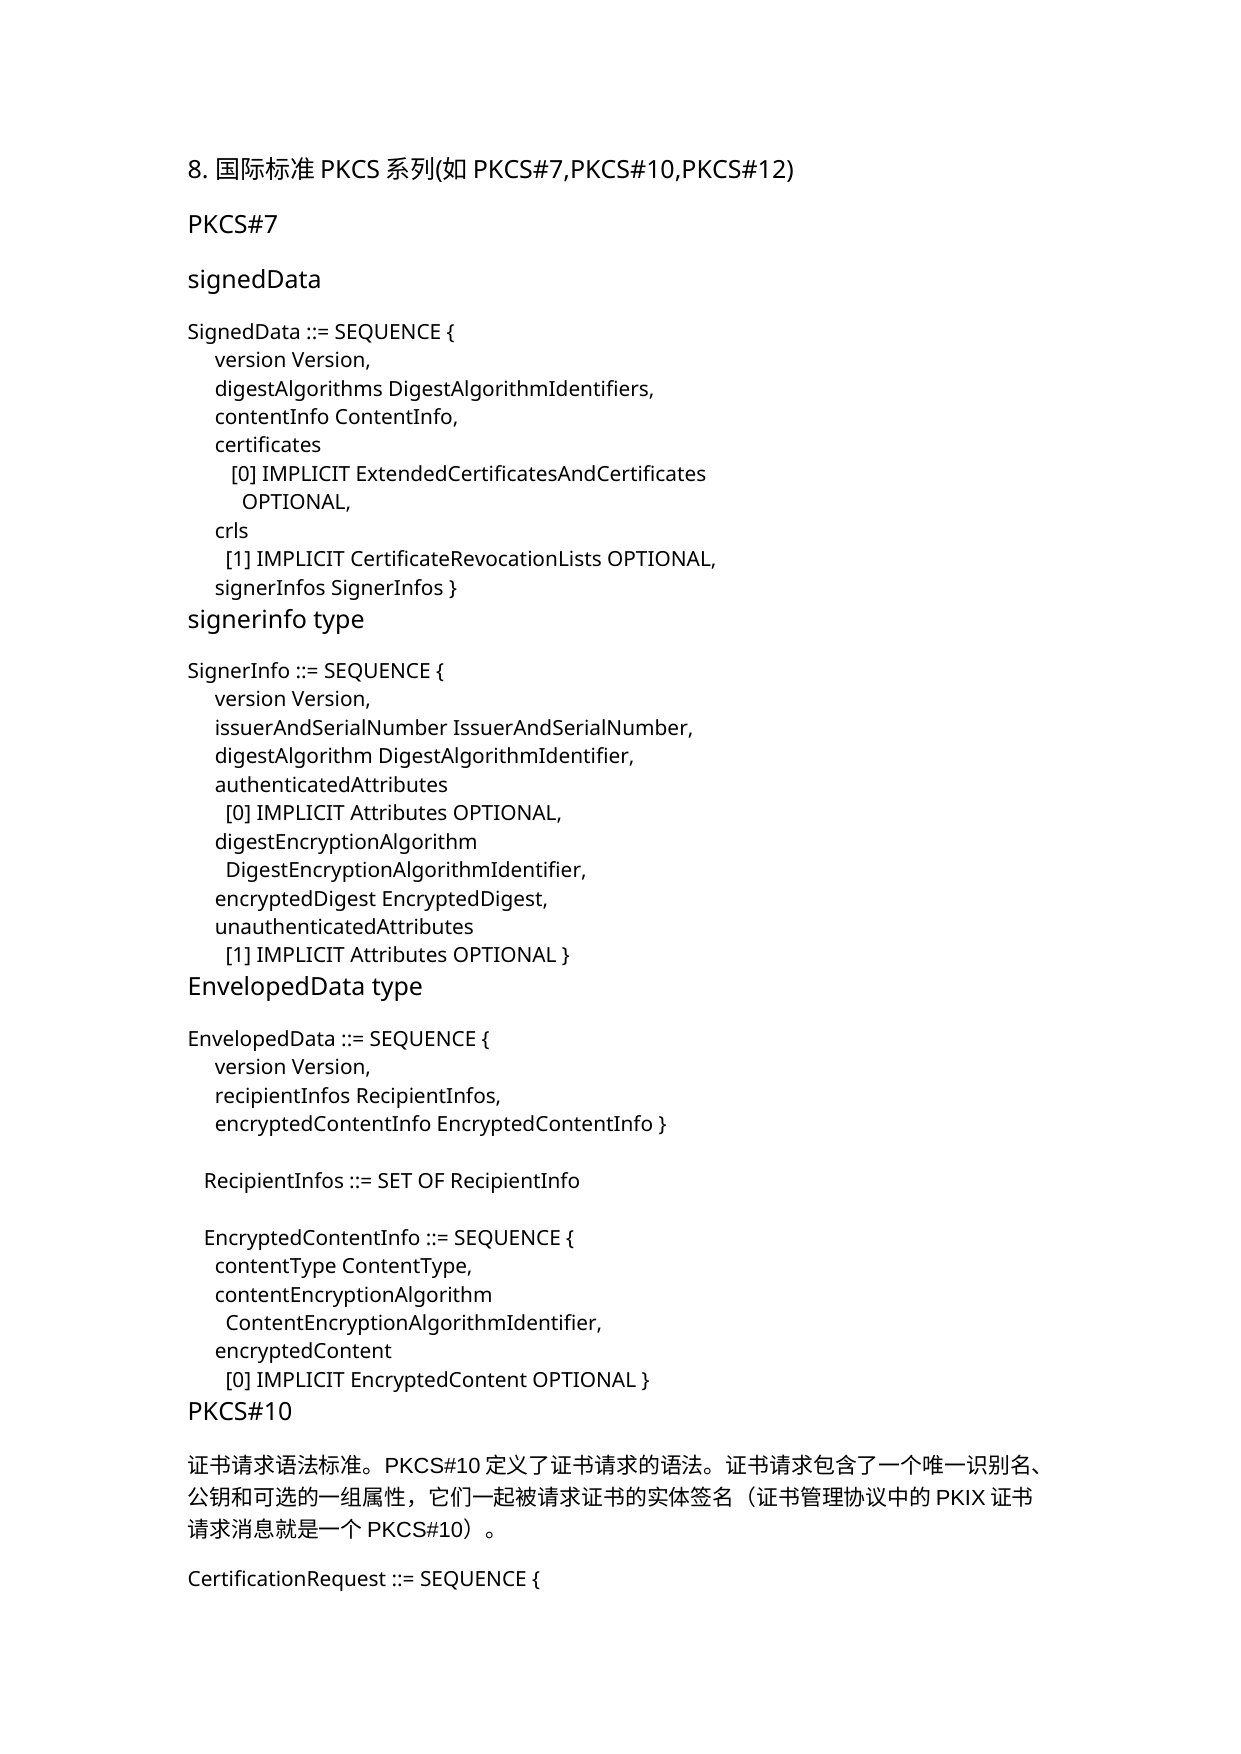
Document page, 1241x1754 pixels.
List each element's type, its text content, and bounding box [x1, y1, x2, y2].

text PKCS#7 [187, 207, 1053, 241]
text unauthenticatedAttributes [187, 912, 1053, 941]
text DigestEncryptionAlgorithmIdentifier, [187, 855, 1053, 884]
text [0] IMPLICIT Attributes OPTIONAL, [187, 798, 1053, 827]
text digestAlgorithms DigestAlgorithmIdentifiers, [187, 374, 1053, 402]
text issuerAndSerialNumber IssuerAndSerialNumber, [187, 713, 1053, 741]
text version Version, [187, 1052, 1053, 1081]
text crls [187, 516, 1053, 544]
text digestEncryptionAlgorithm [187, 827, 1053, 855]
text signedData [187, 262, 1053, 296]
text signerinfo type [187, 601, 1053, 635]
text PKCS#10 [187, 1393, 1053, 1428]
text version Version, [187, 345, 1053, 374]
text contentInfo ContentInfo, [187, 402, 1053, 431]
text version Version, [187, 684, 1053, 713]
text EnvelopedData type [187, 969, 1053, 1003]
text CertificationRequest ::= SEQUENCE { [187, 1564, 1053, 1593]
text SignedData ::= SEQUENCE { [187, 317, 1053, 345]
text [0] IMPLICIT EncryptedContent OPTIONAL } [187, 1365, 1053, 1393]
text OPTIONAL, [187, 487, 1053, 516]
text RecipientInfos ::= SET OF RecipientInfo [187, 1166, 1053, 1194]
text 证书请求语法标准。PKCS#10定义了证书请求的语法。证书请求包含了一个唯一识别名、公钥和可选的一组属性，它们一起被请求证书的实体签名（证书管理协议中的PKIX证书请求消息就是一个PKCS#10）。 [187, 1448, 1053, 1543]
text [1] IMPLICIT CertificateRevocationLists OPTIONAL, [187, 544, 1053, 573]
text contentEncryptionAlgorithm [187, 1280, 1053, 1308]
text certificates [187, 431, 1053, 459]
text authenticatedAttributes [187, 770, 1053, 798]
text contentType ContentType, [187, 1251, 1053, 1280]
text encryptedDigest EncryptedDigest, [187, 884, 1053, 912]
text EncryptedContentInfo ::= SEQUENCE { [187, 1223, 1053, 1251]
text encryptedContent [187, 1337, 1053, 1365]
text digestAlgorithm DigestAlgorithmIdentifier, [187, 741, 1053, 770]
text EnvelopedData ::= SEQUENCE { [187, 1024, 1053, 1052]
text signerInfos SignerInfos } [187, 573, 1053, 601]
text 8. 国际标准PKCS系列(如PKCS#7,PKCS#10,PKCS#12) [187, 150, 1053, 186]
text encryptedContentInfo EncryptedContentInfo } [187, 1109, 1053, 1138]
text recipientInfos RecipientInfos, [187, 1081, 1053, 1109]
text [1] IMPLICIT Attributes OPTIONAL } [187, 941, 1053, 969]
text [0] IMPLICIT ExtendedCertificatesAndCertificates [187, 459, 1053, 487]
text ContentEncryptionAlgorithmIdentifier, [187, 1308, 1053, 1337]
text SignerInfo ::= SEQUENCE { [187, 656, 1053, 684]
